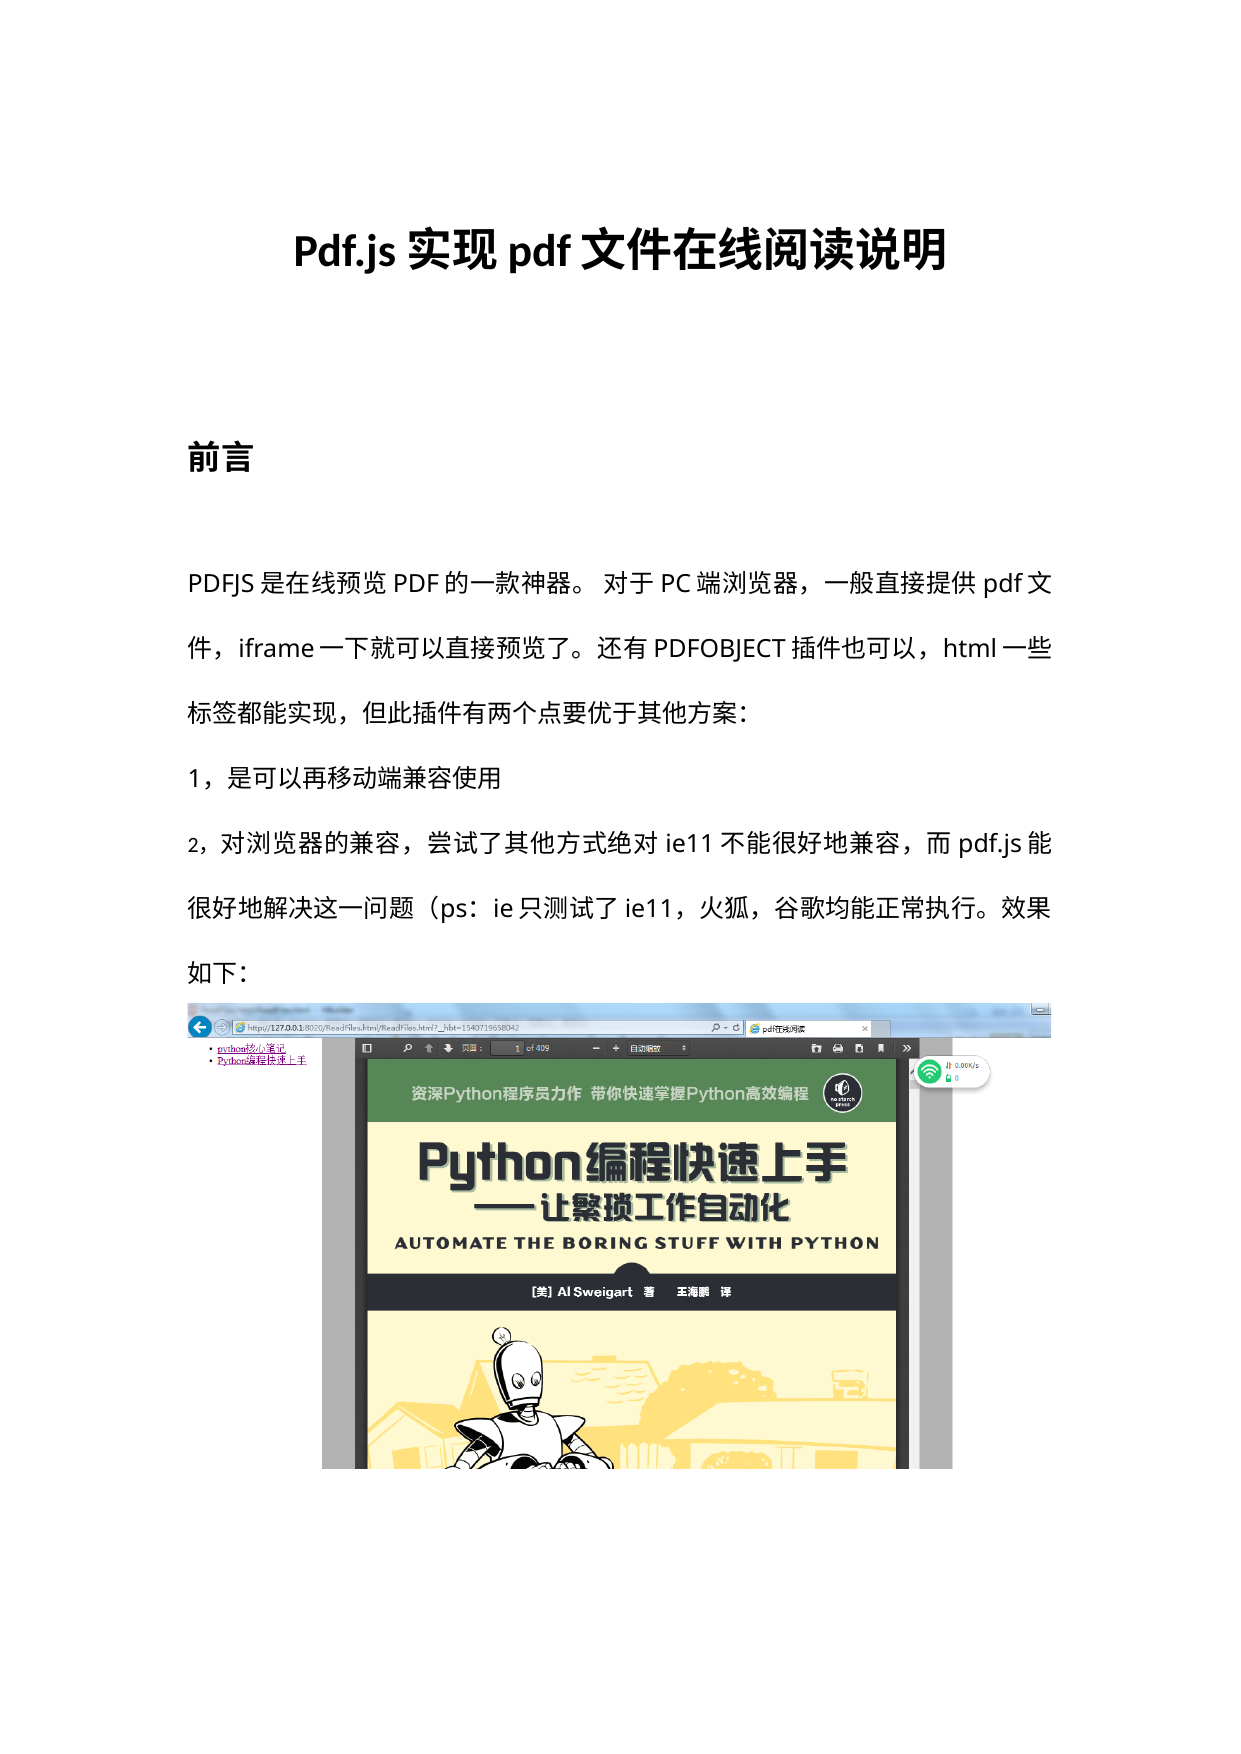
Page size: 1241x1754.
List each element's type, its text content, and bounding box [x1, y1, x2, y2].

text PDFJS是在线预览PDF的一款神器。 对于PC端浏览器，一般直接提供pdf文件，iframe一下就可以直接预览了。还有PDFOBJECT插件也可以，html一些标签都能实现，但此插件有两个点要优于其他方案： [187, 549, 1053, 744]
list 对浏览器的兼容，尝试了其他方式绝对ie11不能很好地兼容，而pdf.js能很好地解决这一问题（ps：ie只测试了ie11，火狐，谷歌均能正常执行。效果如下： [187, 809, 1053, 1004]
picture [187, 1003, 1052, 1469]
subtitle Pdf.js 实现pdf文件在线阅读说明 [187, 197, 1053, 295]
list 是可以再移动端兼容使用 [187, 744, 1053, 809]
subtitle 前言 [187, 422, 1053, 487]
